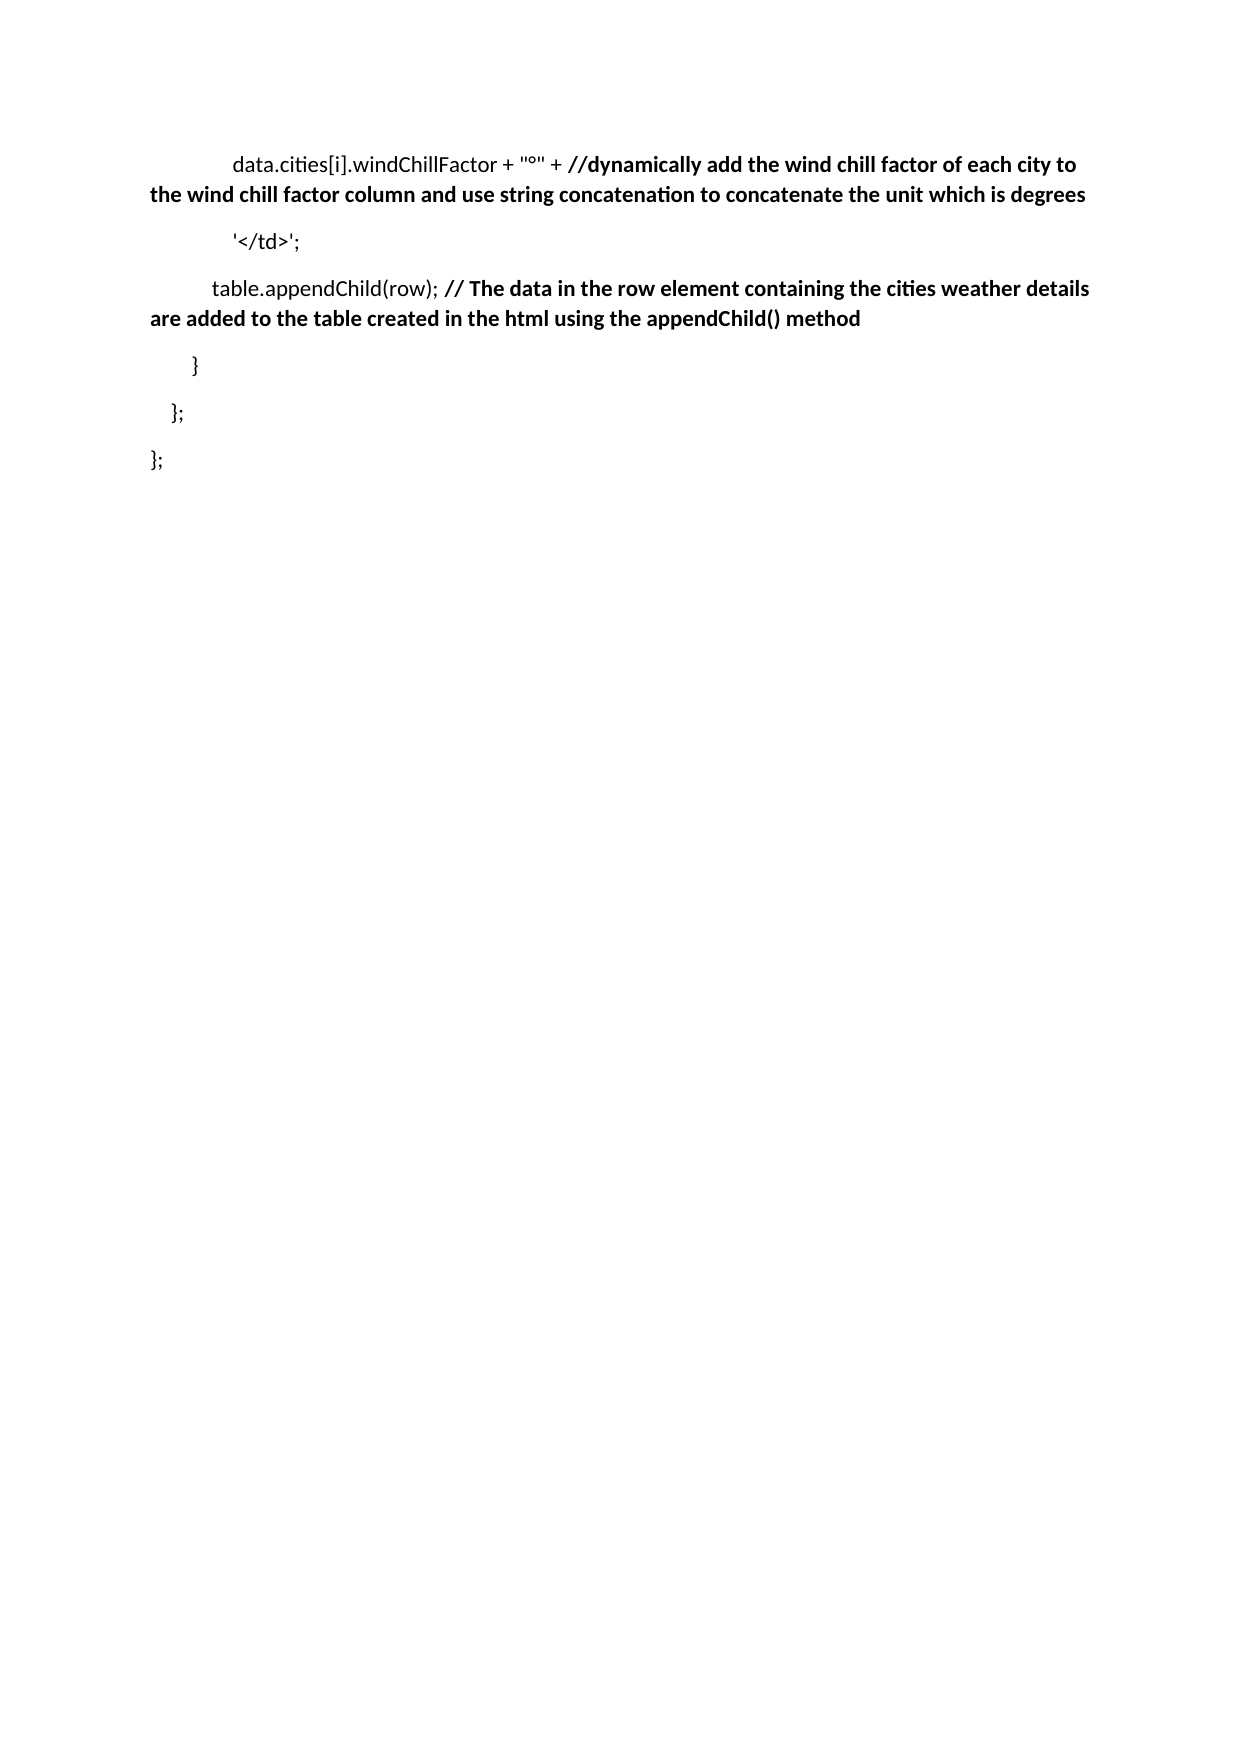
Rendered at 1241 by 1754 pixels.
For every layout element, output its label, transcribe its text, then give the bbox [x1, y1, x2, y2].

text data.cities[i].windChillFactor + "°" + //dynamically add the wind chill factor of each city to the wind chill factor column and use string concatenation to concatenate the unit which is degrees [150, 150, 1090, 208]
text table.appendChild(row); // The data in the row element containing the cities weather details are added to the table created in the html using the appendChild() method [150, 274, 1090, 332]
text } [150, 351, 1090, 379]
text '</td>'; [150, 227, 1090, 255]
text }; [150, 445, 1090, 473]
text }; [150, 398, 1090, 426]
